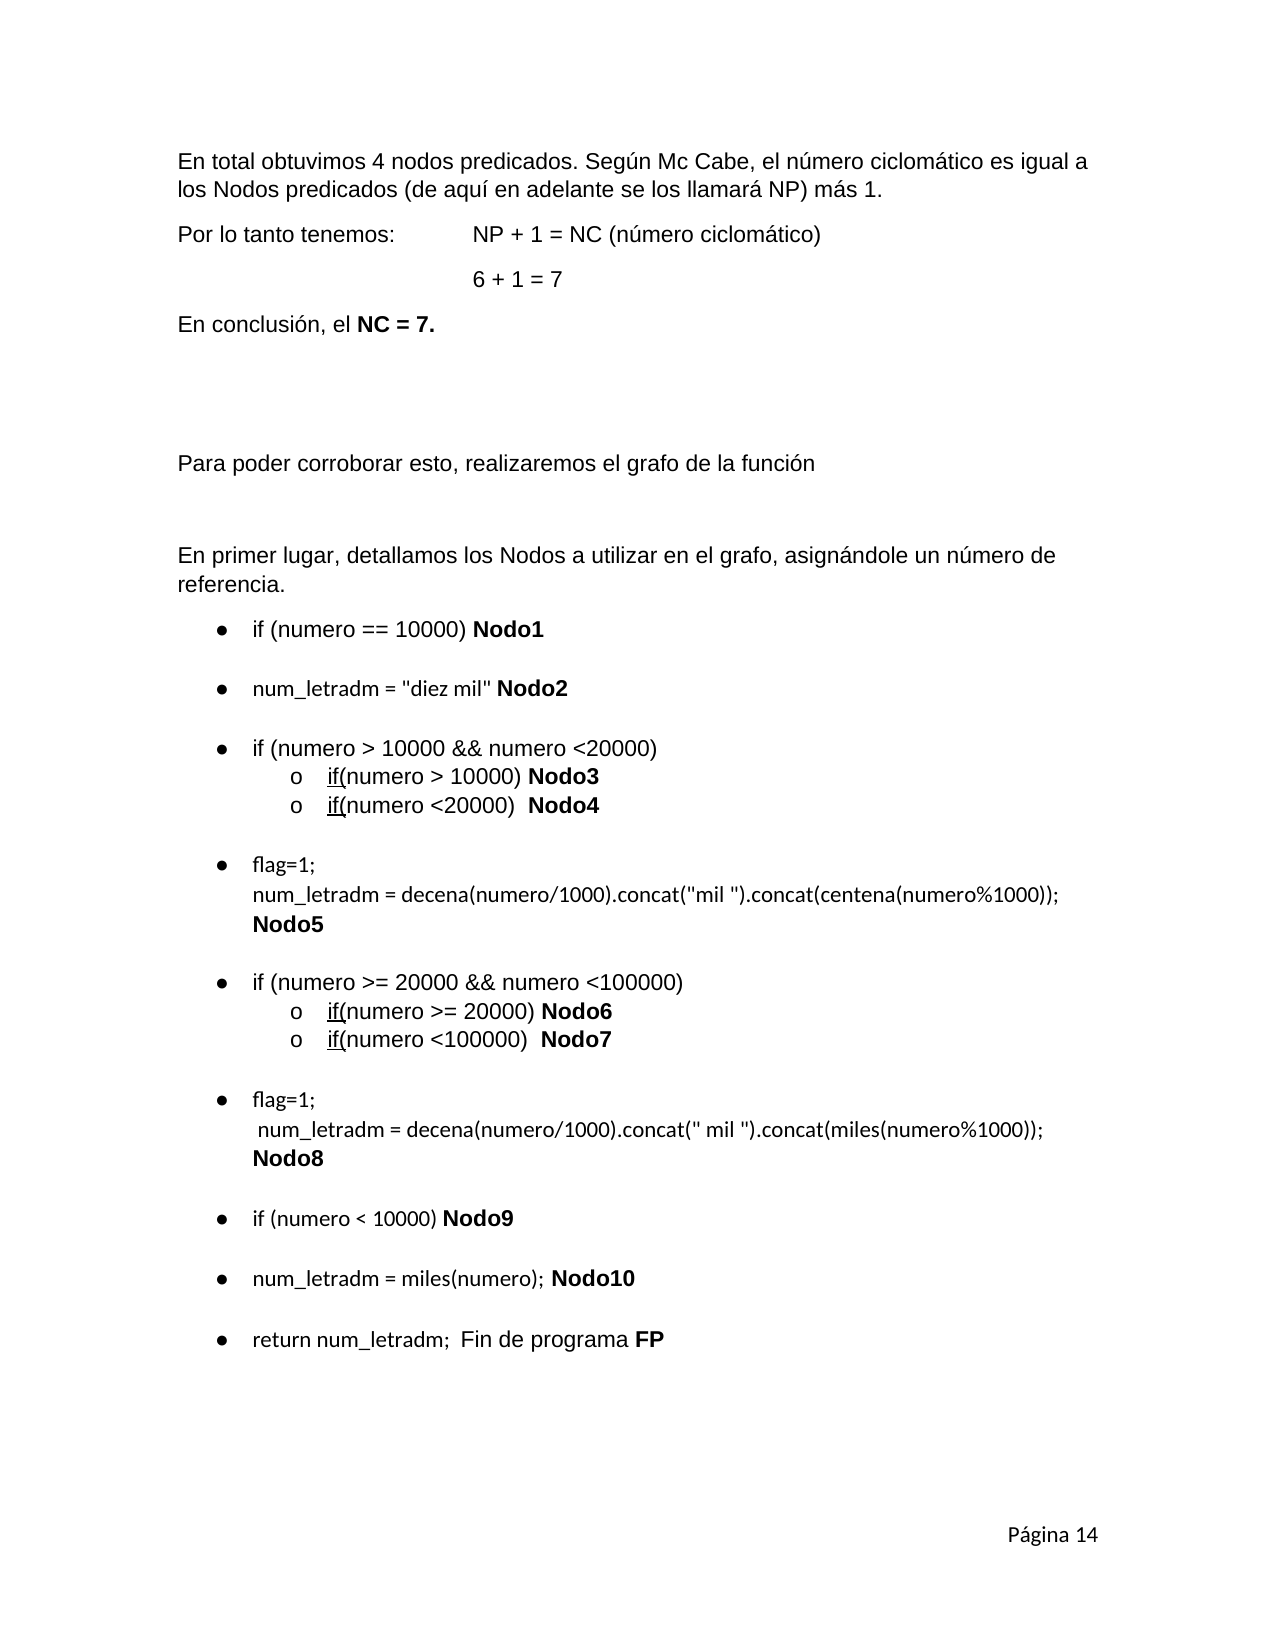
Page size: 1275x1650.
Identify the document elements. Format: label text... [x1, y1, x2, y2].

list if(numero <100000) Nodo7 [290, 1026, 1098, 1052]
list if(numero >= 20000) Nodo6 [290, 998, 1098, 1024]
text En primer lugar, detallamos los Nodos a utilizar en el grafo, asignándole un número de referencia. [177, 542, 1098, 597]
list flag=1; [215, 1085, 1098, 1113]
list return num_letradm; Fin de programa FP [215, 1325, 1098, 1353]
list num_letradm = "diez mil" Nodo2 [215, 674, 1098, 702]
text Por lo tanto tenemos: NP + 1 = NC (número ciclomático) [177, 221, 1098, 247]
text Nodo8 [252, 1145, 1098, 1172]
text Para poder corroborar esto, realizaremos el grafo de la función [177, 450, 1098, 477]
text num_letradm = decena(numero/1000).concat(" mil ").concat(miles(numero%1000)); [252, 1115, 1098, 1143]
list flag=1; [215, 850, 1098, 878]
list if(numero <20000) Nodo4 [290, 792, 1098, 818]
list num_letradm = miles(numero); Nodo10 [215, 1264, 1098, 1292]
list if(numero > 10000) Nodo3 [290, 763, 1098, 789]
text En conclusión, el NC = 7. [177, 311, 1098, 338]
text En total obtuvimos 4 nodos predicados. Según Mc Cabe, el número ciclomático es igual a los Nodos predicados (de aquí en adelante se los llamará NP) más 1. [177, 148, 1098, 202]
list if (numero == 10000) Nodo1 [215, 616, 1098, 642]
text 6 + 1 = 7 [177, 266, 1098, 293]
list if (numero > 10000 && numero <20000) [215, 735, 1098, 761]
list if (numero >= 20000 && numero <100000) [215, 969, 1098, 996]
text num_letradm = decena(numero/1000).concat("mil ").concat(centena(numero%1000)); Nodo5 [252, 881, 1098, 937]
list if (numero < 10000) Nodo9 [215, 1204, 1098, 1232]
